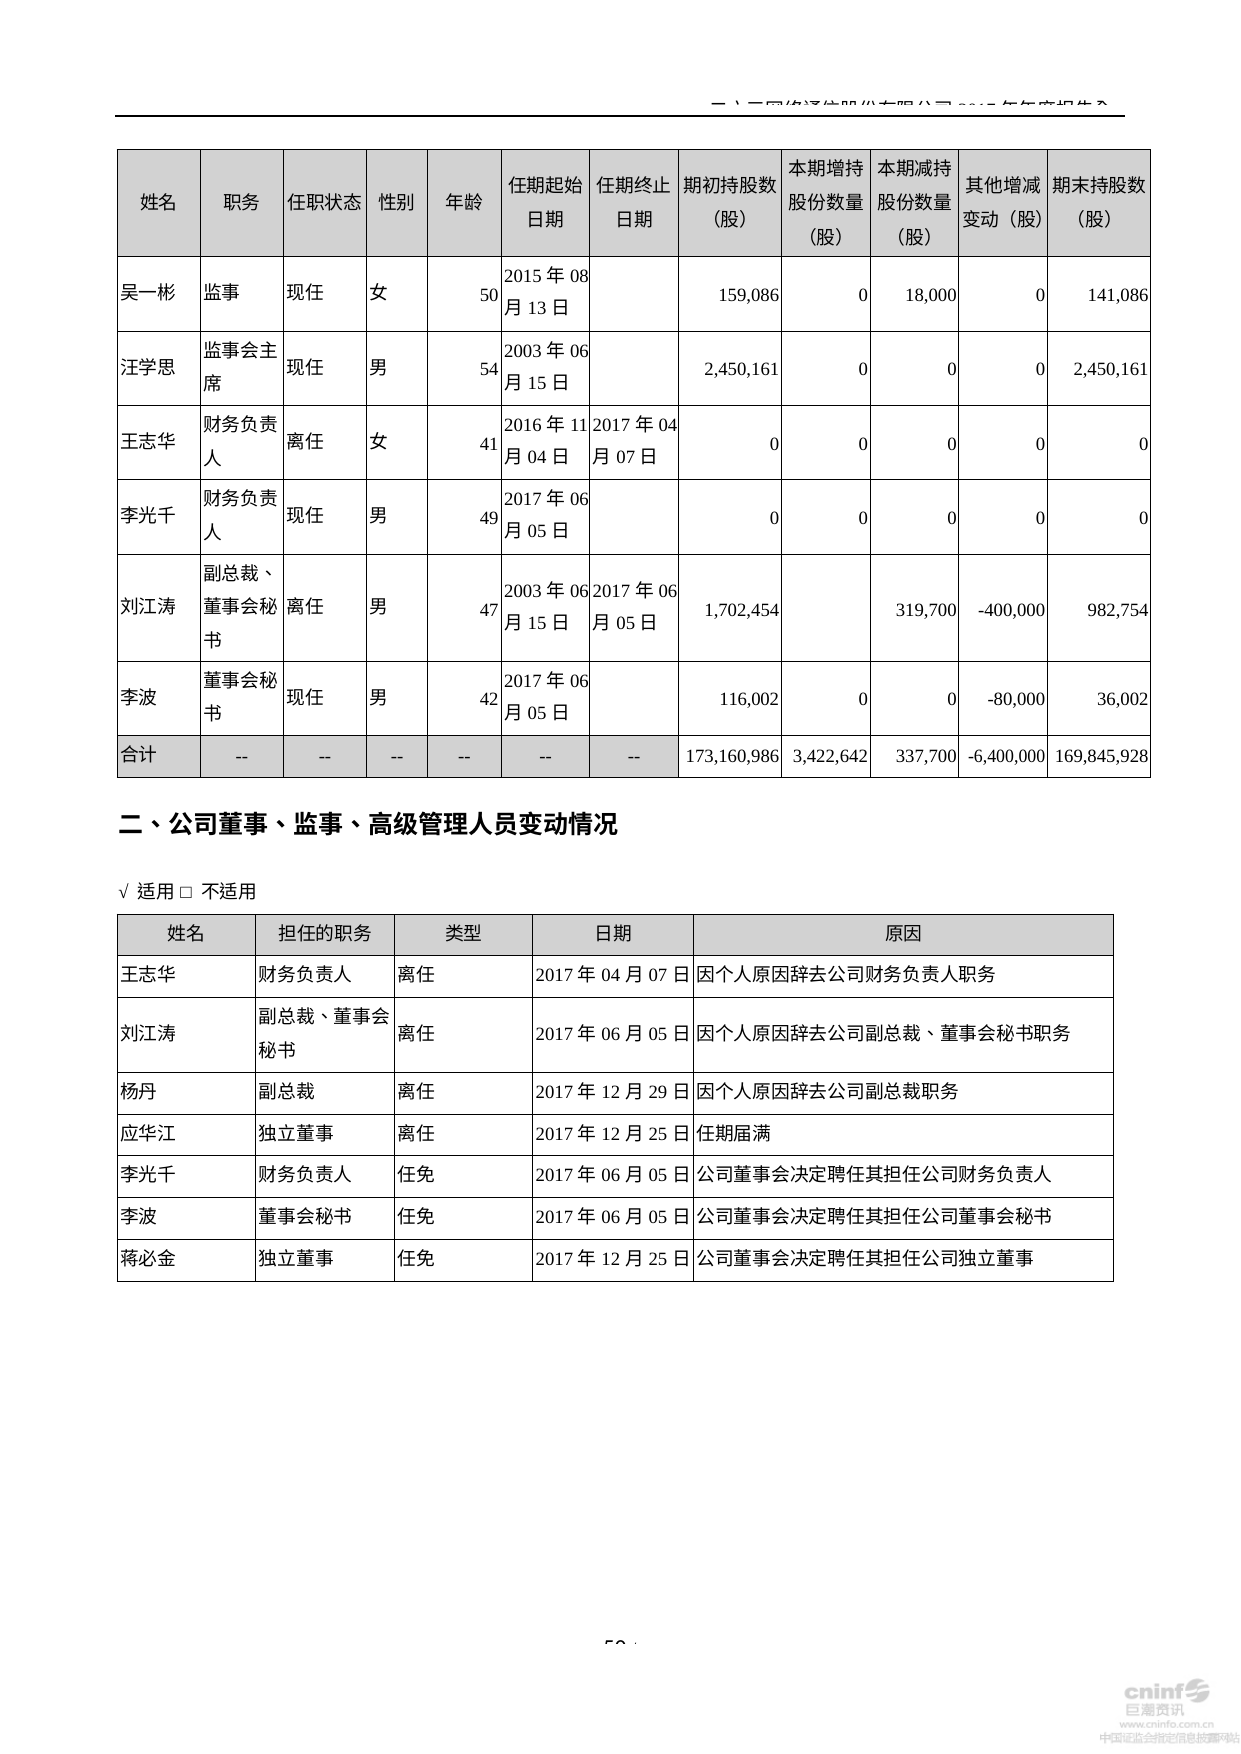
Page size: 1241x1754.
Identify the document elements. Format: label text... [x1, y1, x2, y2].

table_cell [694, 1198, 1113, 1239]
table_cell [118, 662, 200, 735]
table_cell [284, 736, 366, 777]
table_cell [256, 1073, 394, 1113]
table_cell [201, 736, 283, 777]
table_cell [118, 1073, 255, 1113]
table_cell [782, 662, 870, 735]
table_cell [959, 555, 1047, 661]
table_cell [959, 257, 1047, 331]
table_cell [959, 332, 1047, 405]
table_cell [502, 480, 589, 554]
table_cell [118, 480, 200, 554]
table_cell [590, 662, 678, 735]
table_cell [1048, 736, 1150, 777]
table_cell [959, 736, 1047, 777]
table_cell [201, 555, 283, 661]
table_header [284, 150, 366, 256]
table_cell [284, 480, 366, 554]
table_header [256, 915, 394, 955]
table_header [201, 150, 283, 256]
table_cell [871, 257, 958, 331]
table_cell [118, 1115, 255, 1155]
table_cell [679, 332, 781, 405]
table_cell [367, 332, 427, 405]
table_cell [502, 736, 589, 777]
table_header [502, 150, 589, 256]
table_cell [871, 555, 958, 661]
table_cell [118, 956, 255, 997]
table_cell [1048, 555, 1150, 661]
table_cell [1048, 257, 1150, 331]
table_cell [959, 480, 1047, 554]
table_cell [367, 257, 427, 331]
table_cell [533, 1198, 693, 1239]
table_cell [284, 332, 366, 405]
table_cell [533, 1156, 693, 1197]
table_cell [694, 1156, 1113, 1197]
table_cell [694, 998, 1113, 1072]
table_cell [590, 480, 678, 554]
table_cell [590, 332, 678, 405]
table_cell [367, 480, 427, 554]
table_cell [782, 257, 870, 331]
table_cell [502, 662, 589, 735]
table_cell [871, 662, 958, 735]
picture [1099, 1673, 1241, 1754]
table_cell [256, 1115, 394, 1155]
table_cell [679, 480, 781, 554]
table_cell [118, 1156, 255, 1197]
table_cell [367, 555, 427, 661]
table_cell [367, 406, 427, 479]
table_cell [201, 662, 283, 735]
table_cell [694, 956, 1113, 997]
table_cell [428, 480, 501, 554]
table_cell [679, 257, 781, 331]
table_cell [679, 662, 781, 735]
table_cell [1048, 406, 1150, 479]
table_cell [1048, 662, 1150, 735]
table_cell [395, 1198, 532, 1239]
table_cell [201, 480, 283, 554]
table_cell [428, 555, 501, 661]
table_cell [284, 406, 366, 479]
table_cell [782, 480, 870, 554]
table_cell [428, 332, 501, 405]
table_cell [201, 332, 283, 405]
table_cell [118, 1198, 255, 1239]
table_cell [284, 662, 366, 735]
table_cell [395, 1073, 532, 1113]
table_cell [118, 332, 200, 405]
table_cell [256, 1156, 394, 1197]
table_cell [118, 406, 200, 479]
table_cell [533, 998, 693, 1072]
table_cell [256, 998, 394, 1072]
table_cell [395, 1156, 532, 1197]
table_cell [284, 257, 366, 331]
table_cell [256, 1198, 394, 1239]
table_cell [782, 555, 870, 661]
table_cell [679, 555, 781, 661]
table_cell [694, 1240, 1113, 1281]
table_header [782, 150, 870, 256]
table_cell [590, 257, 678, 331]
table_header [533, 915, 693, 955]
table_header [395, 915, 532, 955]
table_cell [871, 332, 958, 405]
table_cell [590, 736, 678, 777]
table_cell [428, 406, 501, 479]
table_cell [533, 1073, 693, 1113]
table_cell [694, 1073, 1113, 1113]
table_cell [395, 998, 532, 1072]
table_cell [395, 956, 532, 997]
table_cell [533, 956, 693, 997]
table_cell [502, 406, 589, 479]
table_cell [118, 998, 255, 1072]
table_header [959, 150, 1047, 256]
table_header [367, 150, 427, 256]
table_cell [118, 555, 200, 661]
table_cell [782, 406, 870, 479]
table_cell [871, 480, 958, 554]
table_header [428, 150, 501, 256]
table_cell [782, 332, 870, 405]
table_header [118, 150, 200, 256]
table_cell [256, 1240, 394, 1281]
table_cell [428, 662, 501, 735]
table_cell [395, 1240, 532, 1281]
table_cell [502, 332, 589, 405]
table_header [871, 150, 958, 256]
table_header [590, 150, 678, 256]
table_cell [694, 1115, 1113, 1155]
subtitle 二、公司董事、监事、高级管理人员变动情况 [118, 806, 1240, 840]
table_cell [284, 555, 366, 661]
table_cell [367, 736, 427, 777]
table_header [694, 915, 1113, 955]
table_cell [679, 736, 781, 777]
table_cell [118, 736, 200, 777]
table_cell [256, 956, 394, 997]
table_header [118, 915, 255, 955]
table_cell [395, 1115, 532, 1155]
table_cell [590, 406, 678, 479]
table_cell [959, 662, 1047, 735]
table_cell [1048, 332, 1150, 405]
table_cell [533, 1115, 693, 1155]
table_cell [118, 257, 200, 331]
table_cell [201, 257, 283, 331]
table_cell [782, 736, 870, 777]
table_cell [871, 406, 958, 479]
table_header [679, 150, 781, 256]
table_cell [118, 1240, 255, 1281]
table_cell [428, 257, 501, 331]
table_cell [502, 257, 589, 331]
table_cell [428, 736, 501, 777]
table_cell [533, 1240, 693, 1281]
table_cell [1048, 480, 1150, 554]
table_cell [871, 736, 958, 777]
text √ 适用 □ 不适用 [118, 878, 1240, 903]
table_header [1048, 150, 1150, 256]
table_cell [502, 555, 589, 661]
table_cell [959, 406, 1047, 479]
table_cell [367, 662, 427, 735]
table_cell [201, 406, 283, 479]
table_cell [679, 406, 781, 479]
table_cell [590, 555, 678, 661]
